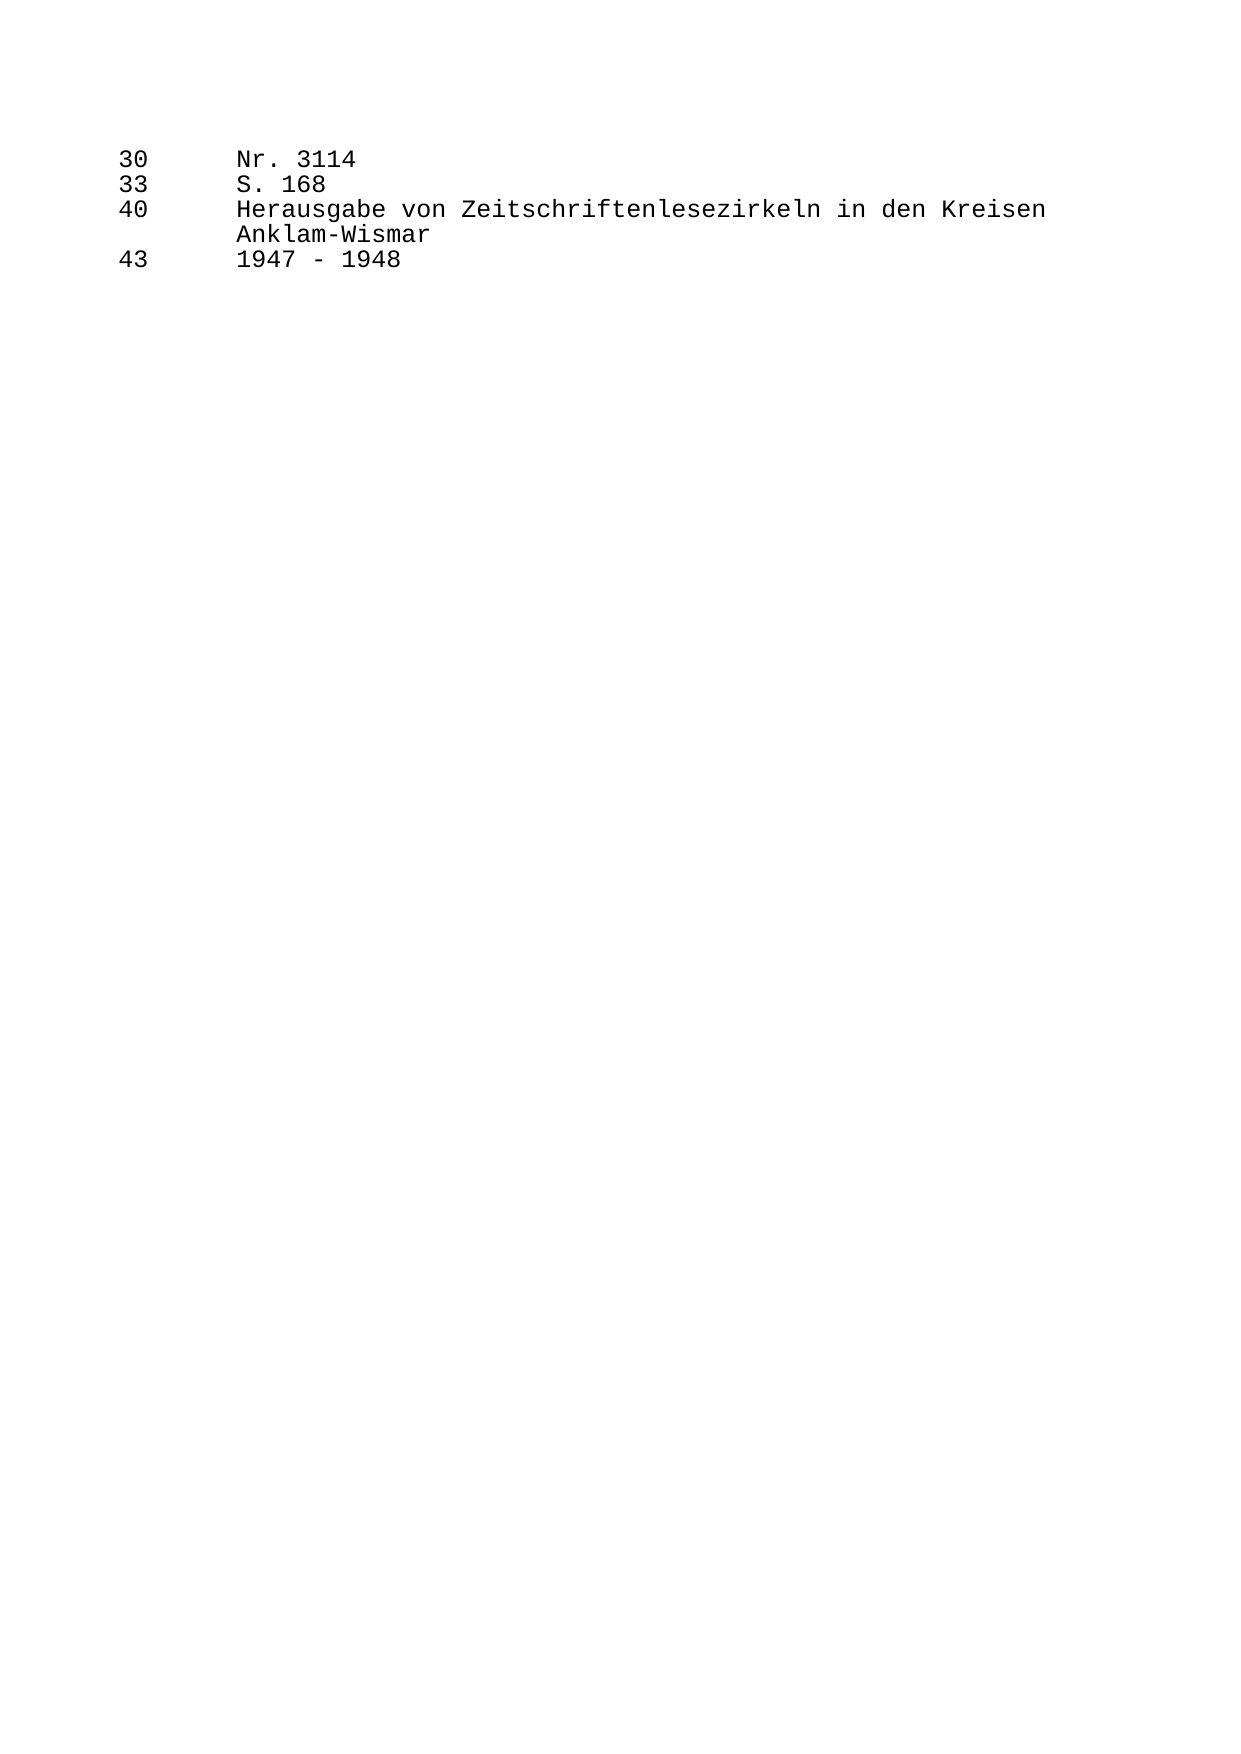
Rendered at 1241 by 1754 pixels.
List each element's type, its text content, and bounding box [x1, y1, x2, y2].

text 40 Herausgabe von s[Zeitschriftenlesezirkel]sn in den Kreisen o[Anklam]o-o[Wismar]o [118, 198, 1122, 248]
text 33 S. 168 [118, 173, 1122, 198]
text 30 Nr. 3114 [118, 148, 1122, 173]
text 43 1947 - 1948 [118, 248, 1122, 273]
